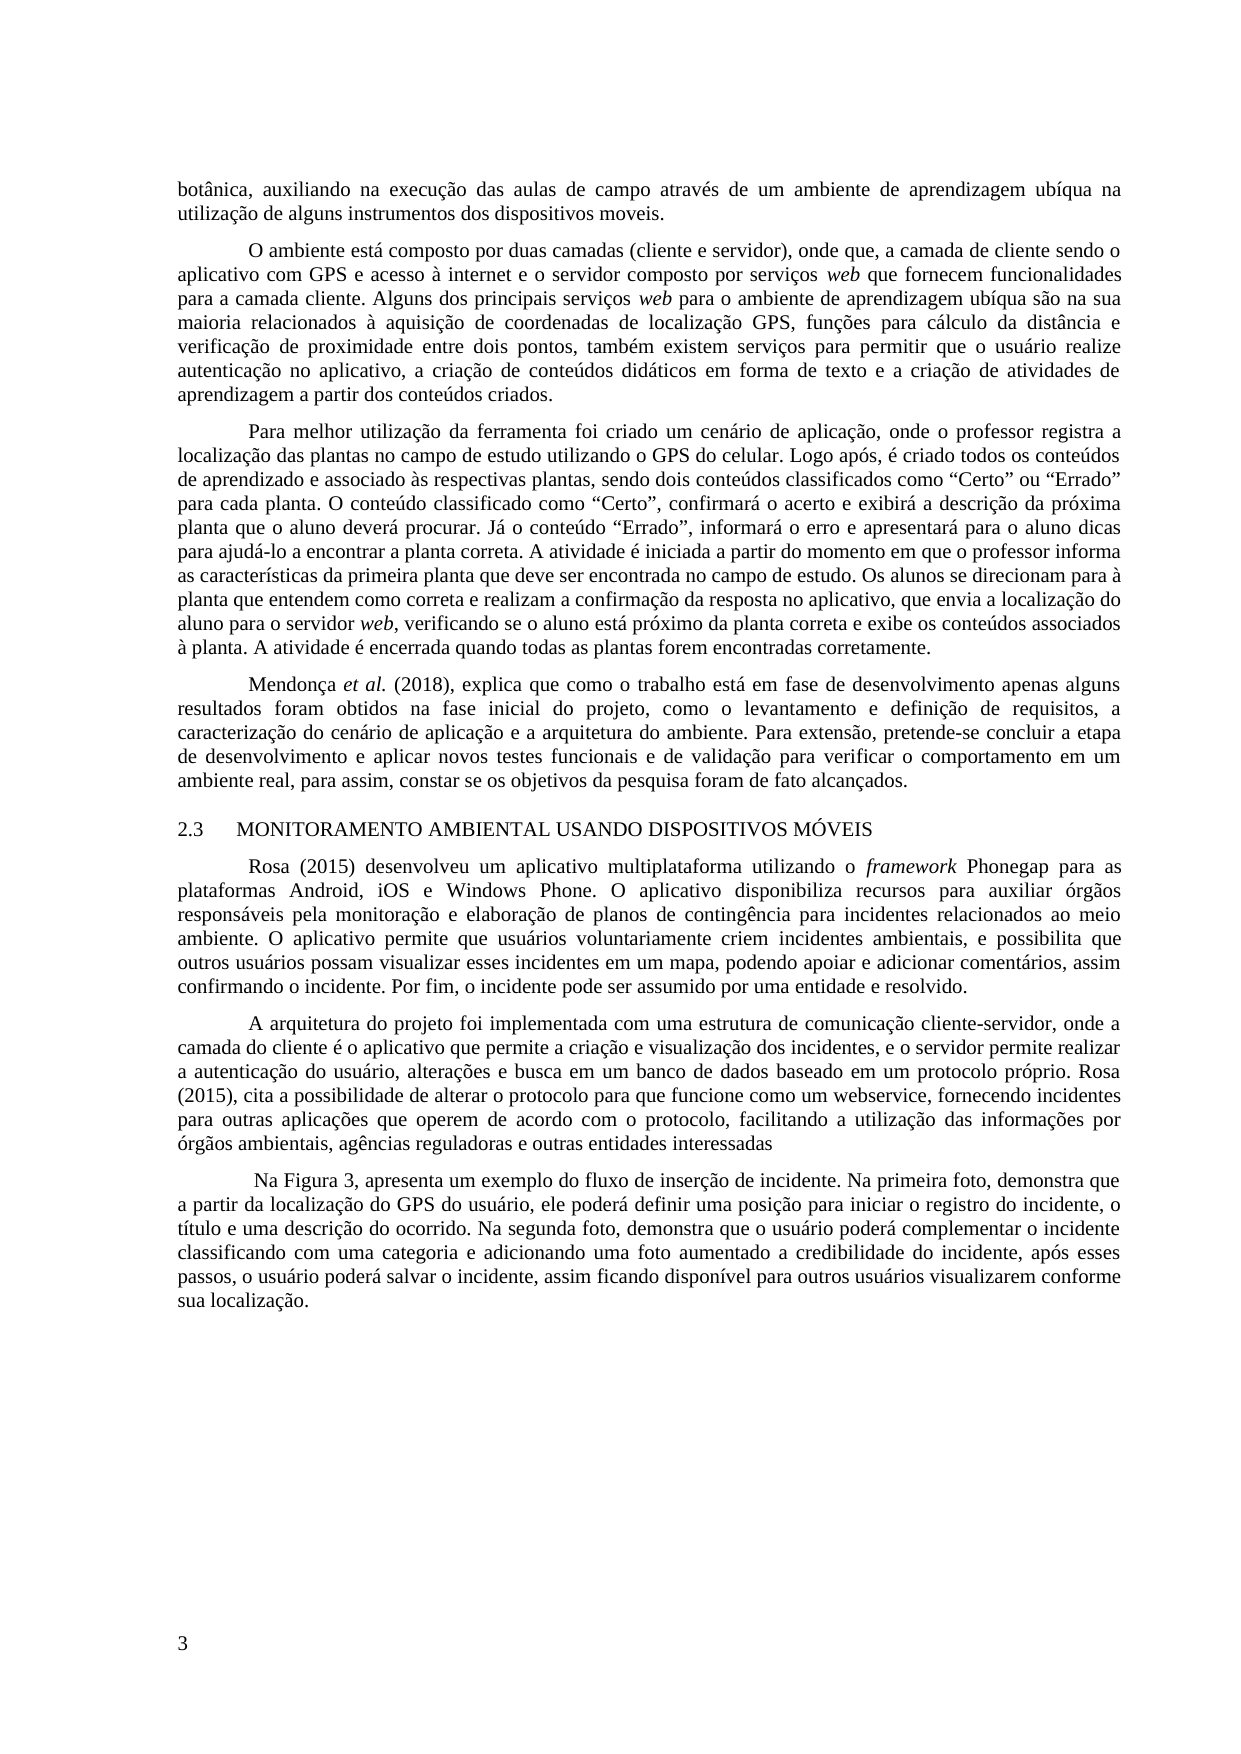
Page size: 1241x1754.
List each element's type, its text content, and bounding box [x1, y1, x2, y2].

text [177, 177, 1122, 225]
text A arquitetura do projeto foi implementada com uma estrutura de comunicação cliente-servidor, onde a camada do cliente é o aplicativo que permite a criação e visualização dos incidentes, e o servidor permite realizar a autenticação do usuário, alterações e busca em um banco de dados baseado em um protocolo próprio. Rosa (2015), cita a possibilidade de alterar o protocolo para que funcione como um webservice, fornecendo incidentes para outras aplicações que operem de acordo com o protocolo, facilitando a utilização das informações por órgãos ambientais, agências reguladoras e outras entidades interessadas [177, 1011, 1122, 1155]
text O ambiente está composto por duas camadas (cliente e servidor), onde que, a camada de cliente sendo o aplicativo com GPS e acesso à internet e o servidor composto por serviços web que fornecem funcionalidades para a camada cliente. Alguns dos principais serviços web para o ambiente de aprendizagem ubíqua são na sua maioria relacionados à aquisição de coordenadas de localização GPS, funções para cálculo da distância e verificação de proximidade entre dois pontos, também existem serviços para permitir que o usuário realize autenticação no aplicativo, a criação de conteúdos didáticos em forma de texto e a criação de atividades de aprendizagem a partir dos conteúdos criados. [177, 238, 1122, 406]
text Para melhor utilização da ferramenta foi criado um cenário de aplicação, onde o professor registra a localização das plantas no campo de estudo utilizando o GPS do celular. Logo após, é criado todos os conteúdos de aprendizado e associado às respectivas plantas, sendo dois conteúdos classificados como “Certo” ou “Errado” para cada planta. O conteúdo classificado como “Certo”, confirmará o acerto e exibirá a descrição da próxima planta que o aluno deverá procurar. Já o conteúdo “Errado”, informará o erro e apresentará para o aluno dicas para ajudá-lo a encontrar a planta correta. A atividade é iniciada a partir do momento em que o professor informa as características da primeira planta que deve ser encontrada no campo de estudo. Os alunos se direcionam para à planta que entendem como correta e realizam a confirmação da resposta no aplicativo, que envia a localização do aluno para o servidor web, verificando se o aluno está próximo da planta correta e exibe os conteúdos associados à planta. A atividade é encerrada quando todas as plantas forem encontradas corretamente. [177, 419, 1122, 659]
text Rosa (2015) desenvolveu um aplicativo multiplataforma utilizando o framework Phonegap para as plataformas Android, iOS e Windows Phone. O aplicativo disponibiliza recursos para auxiliar órgãos responsáveis pela monitoração e elaboração de planos de contingência para incidentes relacionados ao meio ambiente. O aplicativo permite que usuários voluntariamente criem incidentes ambientais, e possibilita que outros usuários possam visualizar esses incidentes em um mapa, podendo apoiar e adicionar comentários, assim confirmando o incidente. Por fim, o incidente pode ser assumido por uma entidade e resolvido. [177, 854, 1122, 998]
subtitle Monitoramento Ambiental Usando Dispositivos Móveis [177, 817, 1122, 841]
text Mendonça et al. (2018), explica que como o trabalho está em fase de desenvolvimento apenas alguns resultados foram obtidos na fase inicial do projeto, como o levantamento e definição de requisitos, a caracterização do cenário de aplicação e a arquitetura do ambiente. Para extensão, pretende-se concluir a etapa de desenvolvimento e aplicar novos testes funcionais e de validação para verificar o comportamento em um ambiente real, para assim, constar se os objetivos da pesquisa foram de fato alcançados. [177, 672, 1122, 792]
text Na Figura 3, apresenta um exemplo do fluxo de inserção de incidente. Na primeira foto, demonstra que a partir da localização do GPS do usuário, ele poderá definir uma posição para iniciar o registro do incidente, o título e uma descrição do ocorrido. Na segunda foto, demonstra que o usuário poderá complementar o incidente classificando com uma categoria e adicionando uma foto aumentado a credibilidade do incidente, após esses passos, o usuário poderá salvar o incidente, assim ficando disponível para outros usuários visualizarem conforme sua localização. [177, 1167, 1122, 1312]
